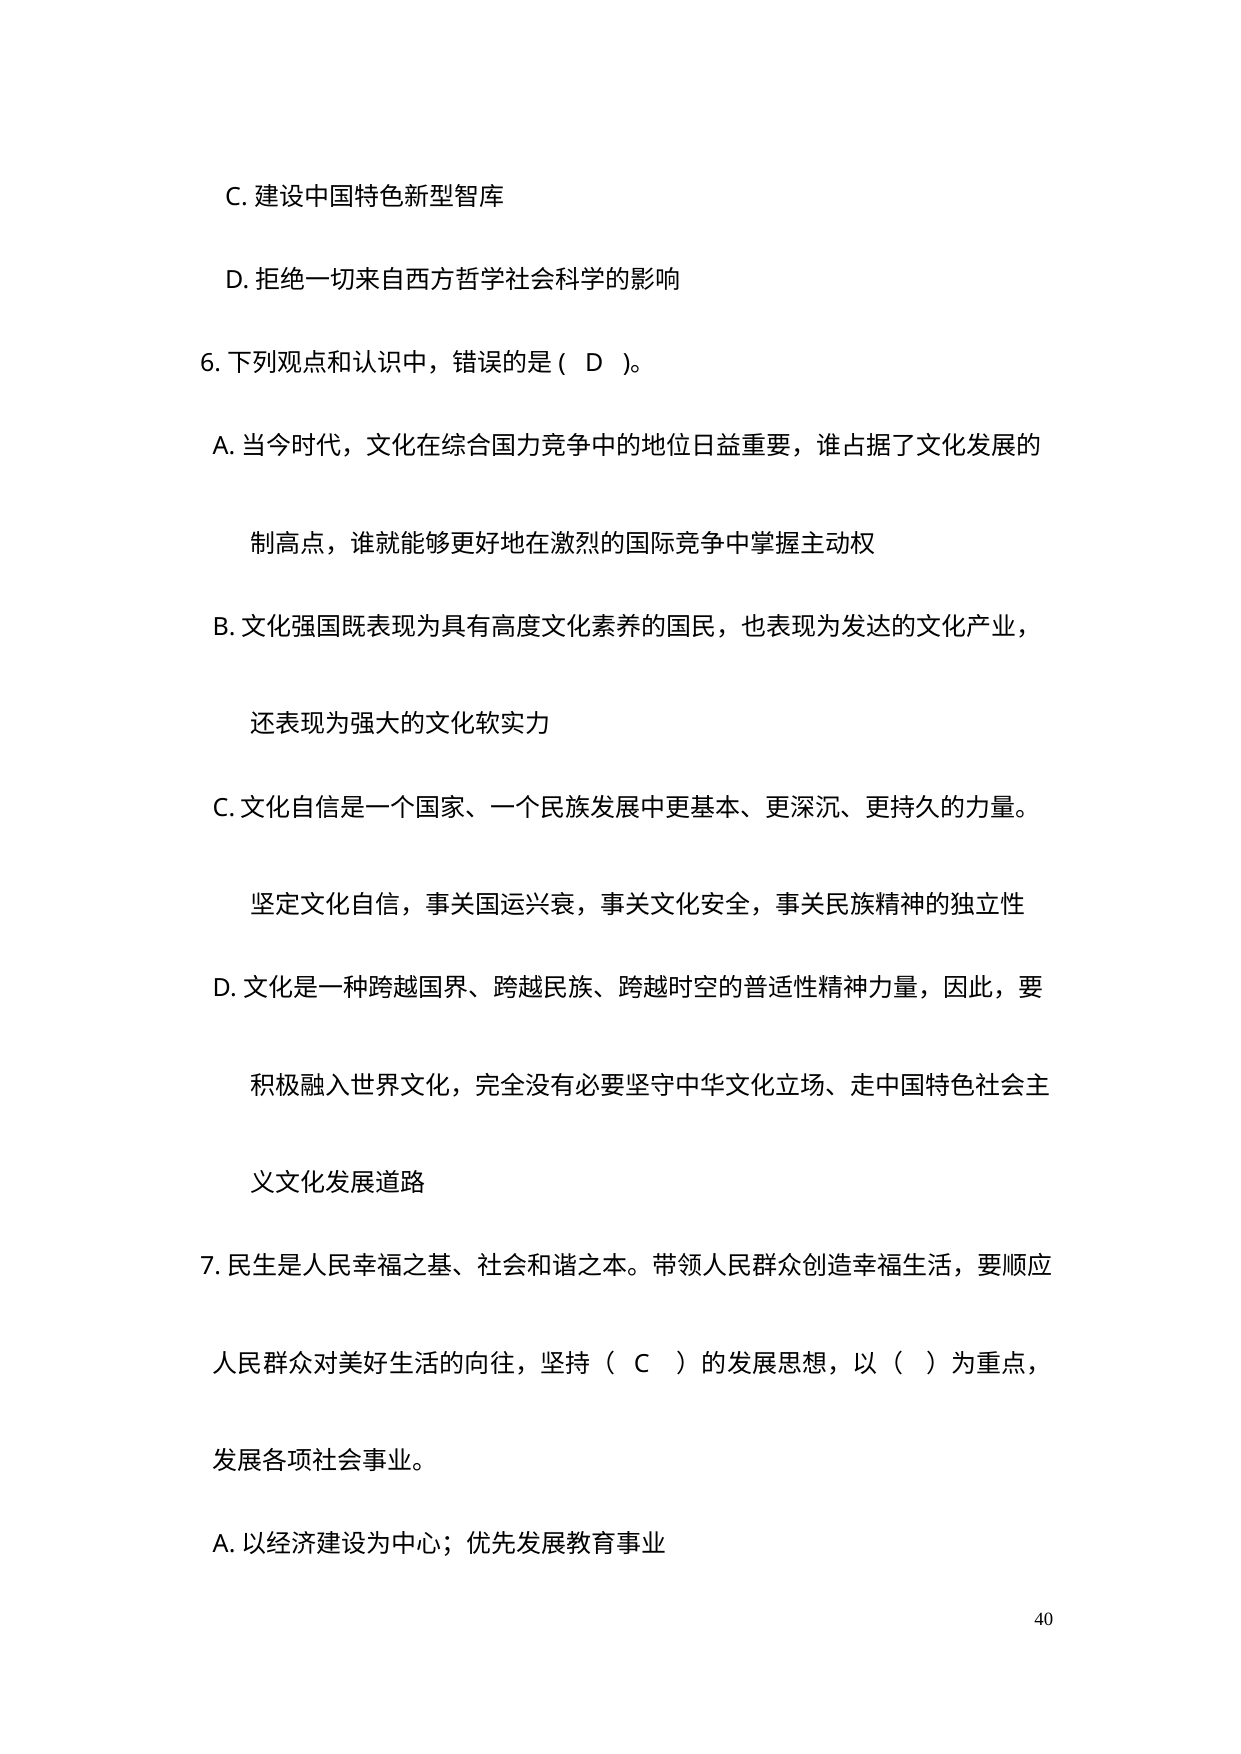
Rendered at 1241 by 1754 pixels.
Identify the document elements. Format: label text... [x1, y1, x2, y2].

text B. 文化强国既表现为具有高度文化素养的国民，也表现为发达的文化产业，还表现为强大的文化软实力 [212, 592, 1053, 754]
text D. 拒绝一切来自西方哲学社会科学的影响 [187, 245, 1053, 310]
text D. 文化是一种跨越国界、跨越民族、跨越时空的普适性精神力量，因此，要积极融入世界文化，完全没有必要坚守中华文化立场、走中国特色社会主义文化发展道路 [212, 953, 1053, 1213]
text C. 文化自信是一个国家、一个民族发展中更基本、更深沉、更持久的力量。坚定文化自信，事关国运兴衰，事关文化安全，事关民族精神的独立性 [212, 773, 1053, 935]
text A. 以经济建设为中心；优先发展教育事业 [187, 1509, 1053, 1574]
text C. 建设中国特色新型智库 [187, 162, 1053, 227]
text 7. 民生是人民幸福之基、社会和谐之本。带领人民群众创造幸福生活，要顺应人民群众对美好生活的向往，坚持（ C ）的发展思想，以（ ）为重点，发展各项社会事业。 [200, 1231, 1053, 1491]
text 6. 下列观点和认识中，错误的是 ( D )。 [187, 328, 1053, 393]
text A. 当今时代，文化在综合国力竞争中的地位日益重要，谁占据了文化发展的制高点，谁就能够更好地在激烈的国际竞争中掌握主动权 [212, 411, 1053, 574]
